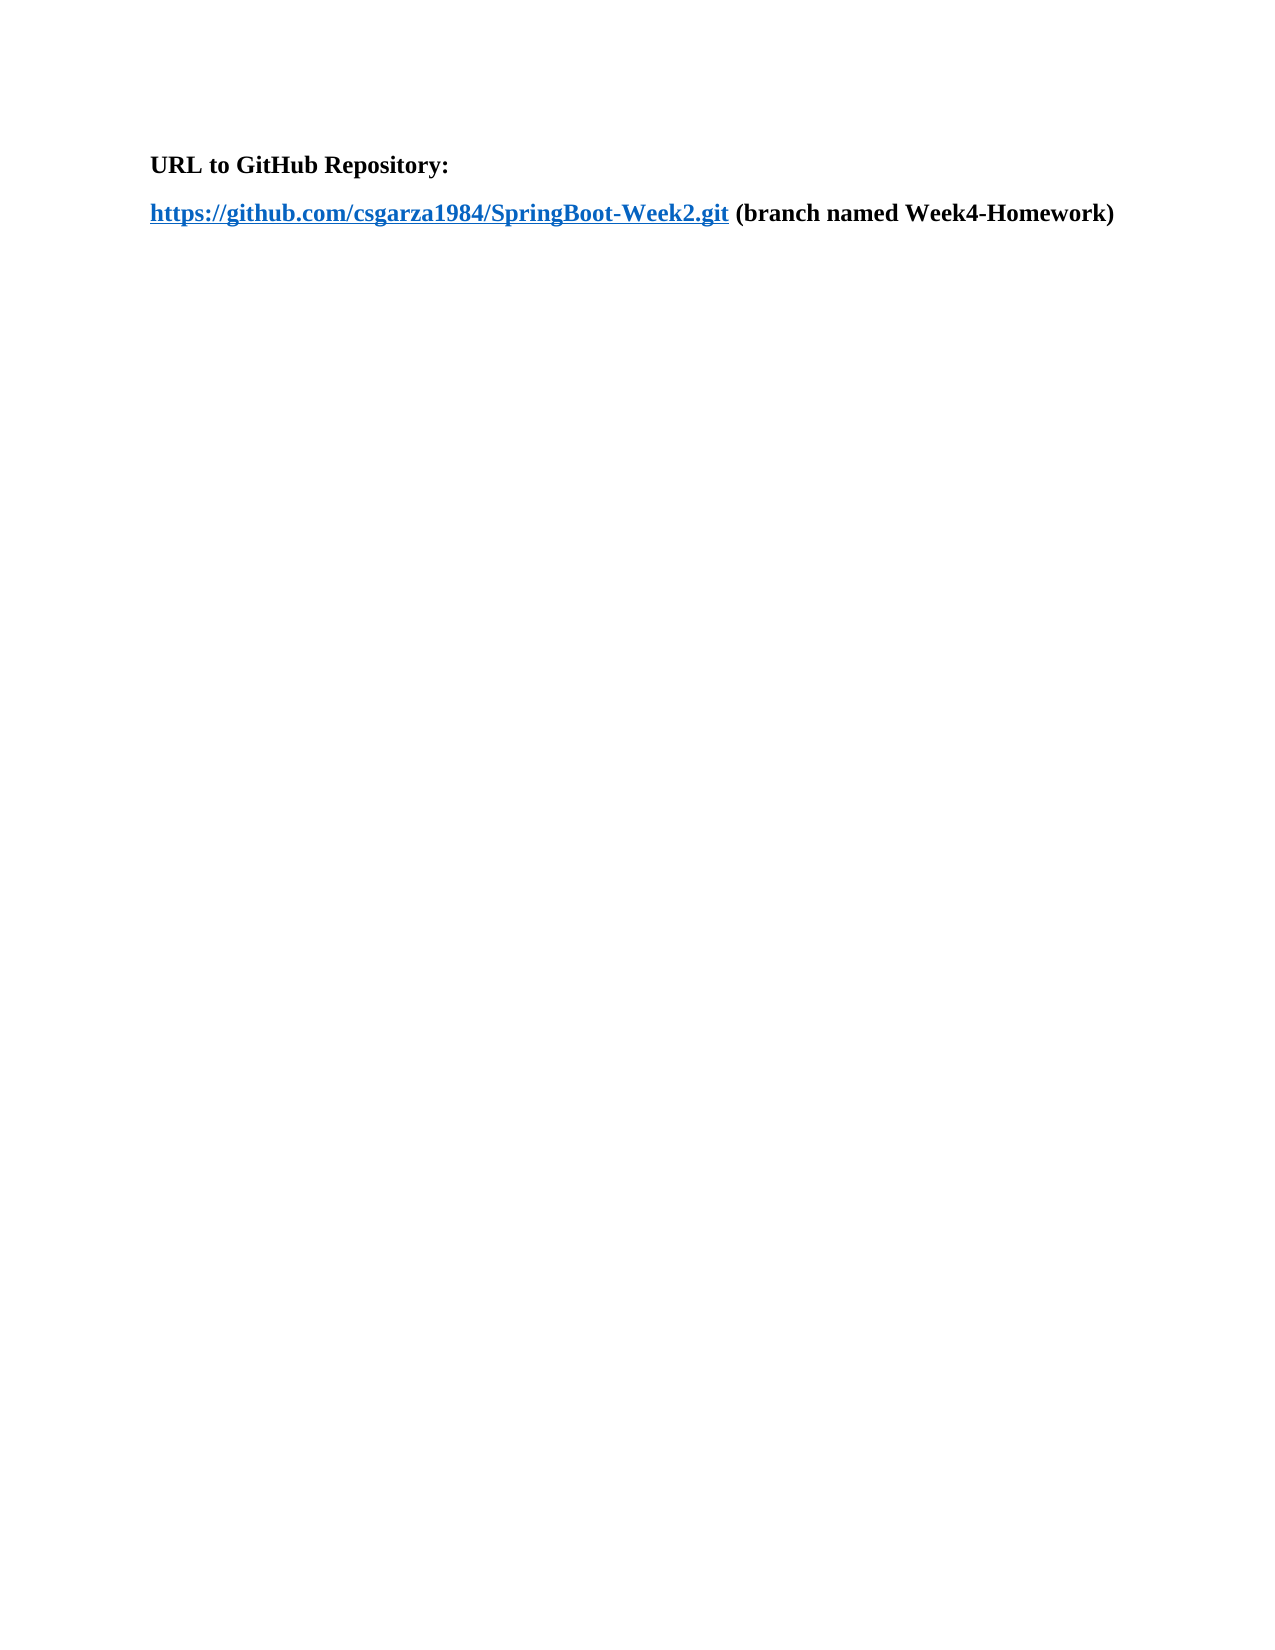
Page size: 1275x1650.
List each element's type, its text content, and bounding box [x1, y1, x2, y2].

text https://github.com/csgarza1984/SpringBoot-Week2.git (branch named Week4-Homework) [150, 198, 1125, 226]
text URL to GitHub Repository: [150, 150, 1125, 179]
